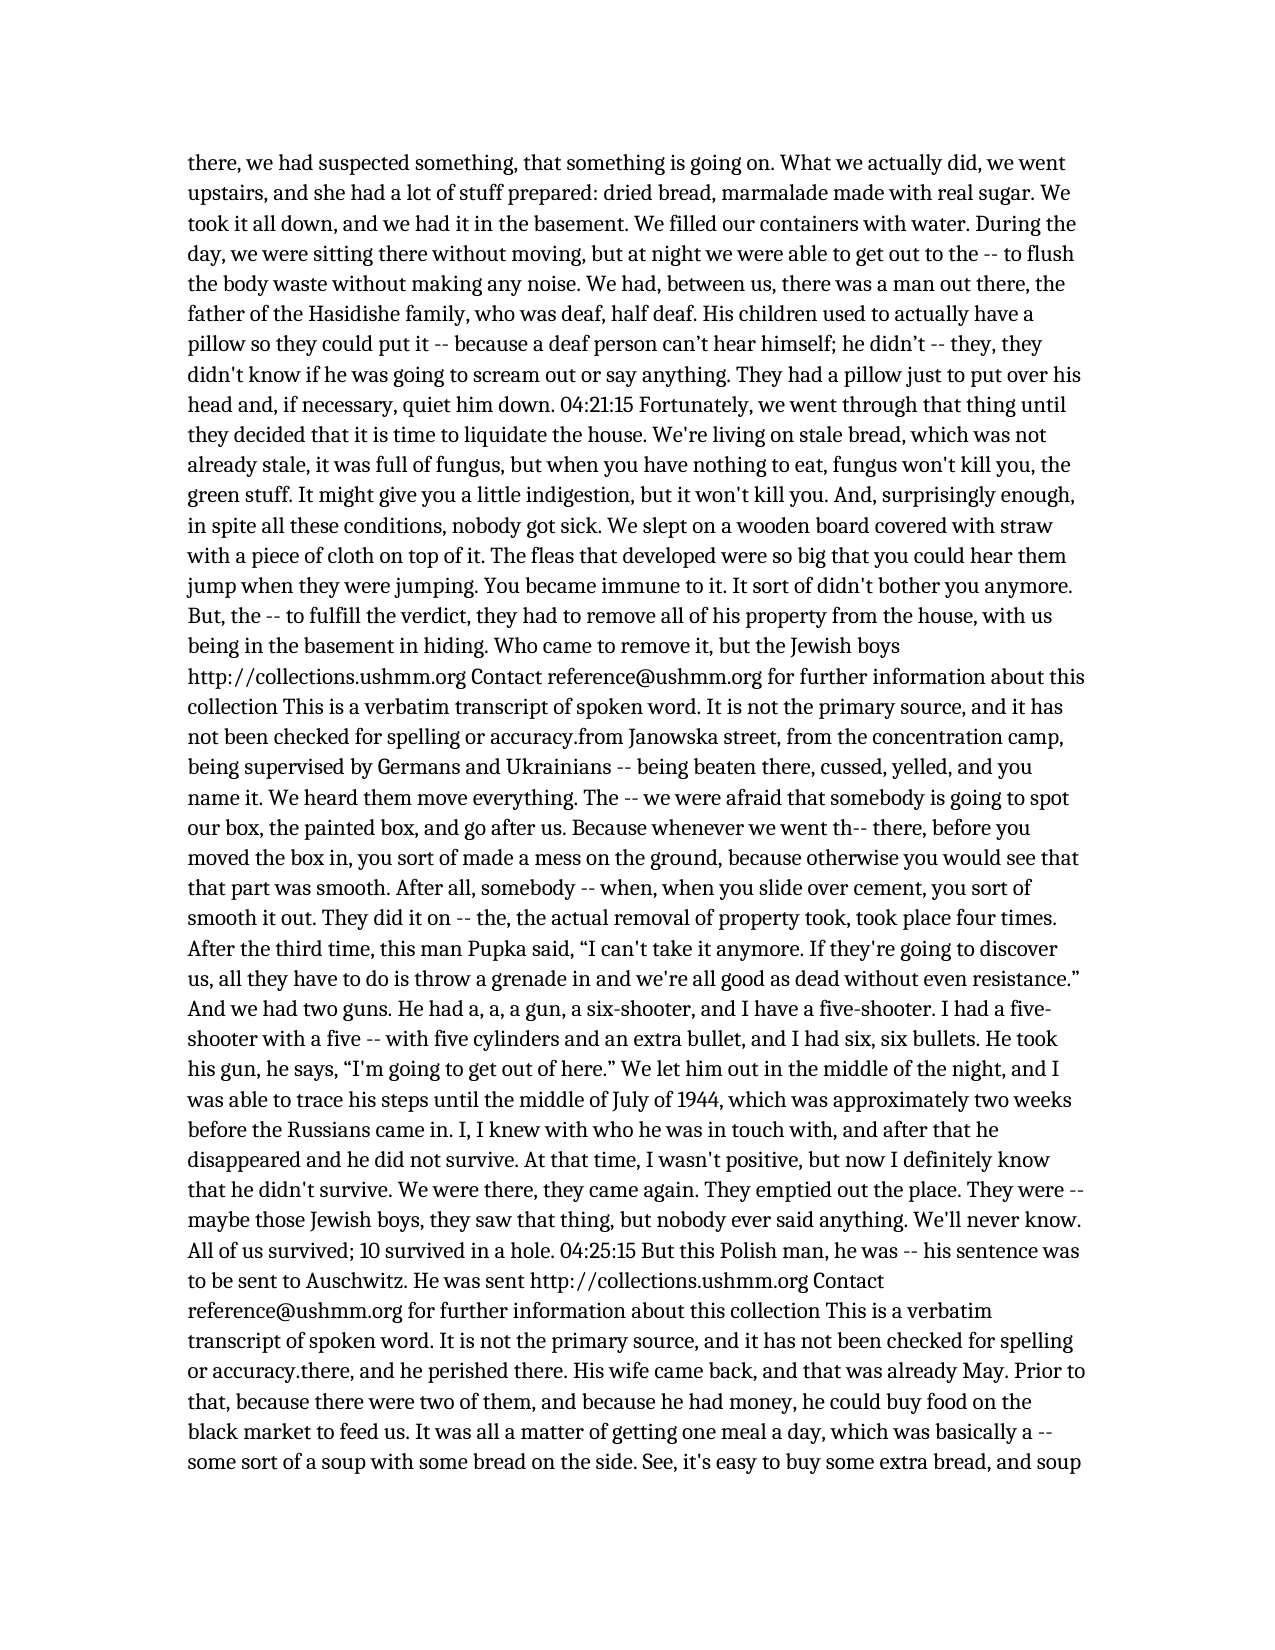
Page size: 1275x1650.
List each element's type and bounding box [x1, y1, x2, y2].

text [187, 150, 1087, 1475]
